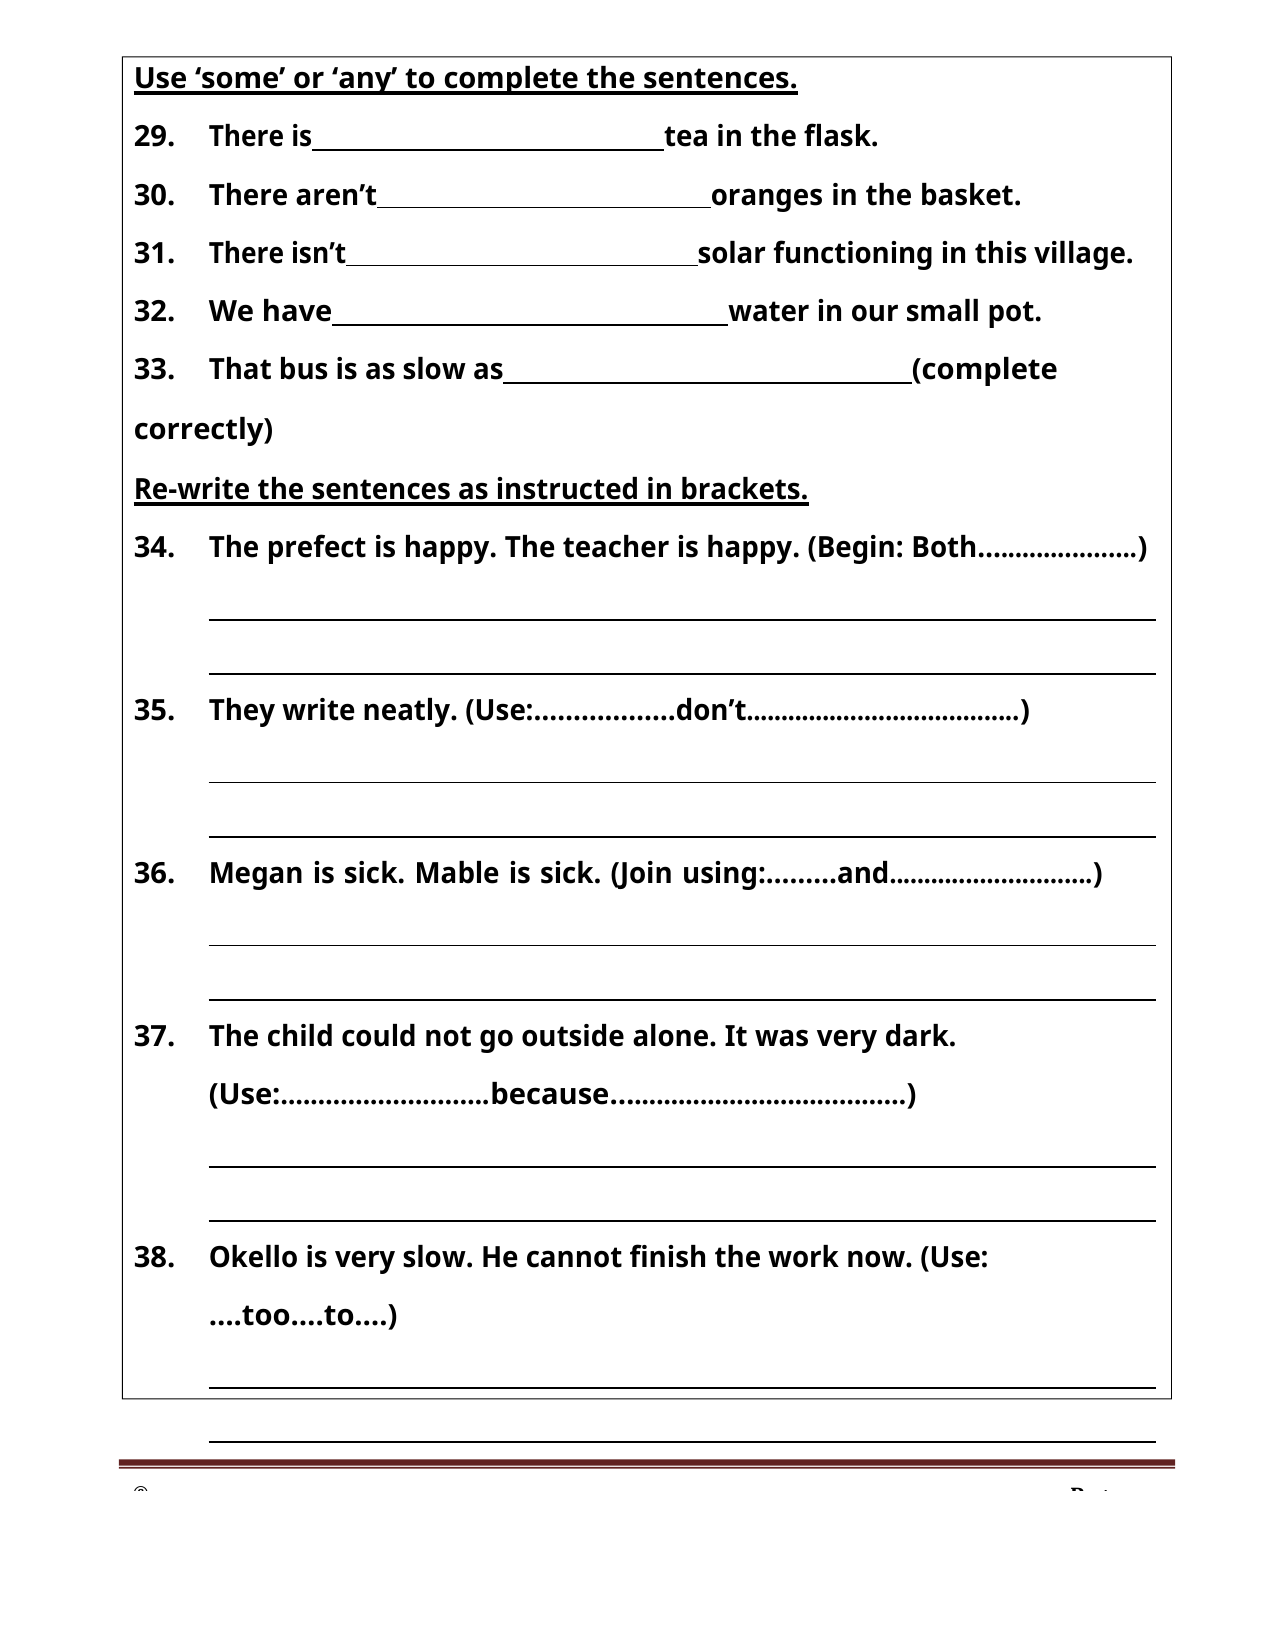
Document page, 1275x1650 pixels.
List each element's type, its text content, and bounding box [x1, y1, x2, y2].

list We have water in our small pot. [133, 290, 1275, 330]
text (Use: because… ) [208, 1073, 1275, 1113]
list The prefect is happy. The teacher is happy. (Begin: Both… ) [133, 526, 1275, 566]
text ….too….to….) [208, 1294, 1275, 1334]
list There isn’t solar functioning in this village. [133, 232, 1275, 272]
list That bus is as slow as (complete correctly) [133, 348, 1061, 448]
list Okello is very slow. He cannot finish the work now. (Use: [133, 1236, 1275, 1276]
list Megan is sick. Mable is sick. (Join using:………and ) [133, 852, 1275, 892]
text Use ‘some’ or ‘any’ to complete the sentences. [133, 57, 1275, 97]
list There is tea in the flask. [133, 116, 1275, 155]
list They write neatly. (Use:………………don’t ) [133, 689, 1275, 729]
text Re-write the sentences as instructed in brackets. [133, 468, 1275, 508]
list The child could not go outside alone. It was very dark. [133, 1015, 1275, 1055]
list There aren’t oranges in the basket. [133, 174, 1275, 213]
